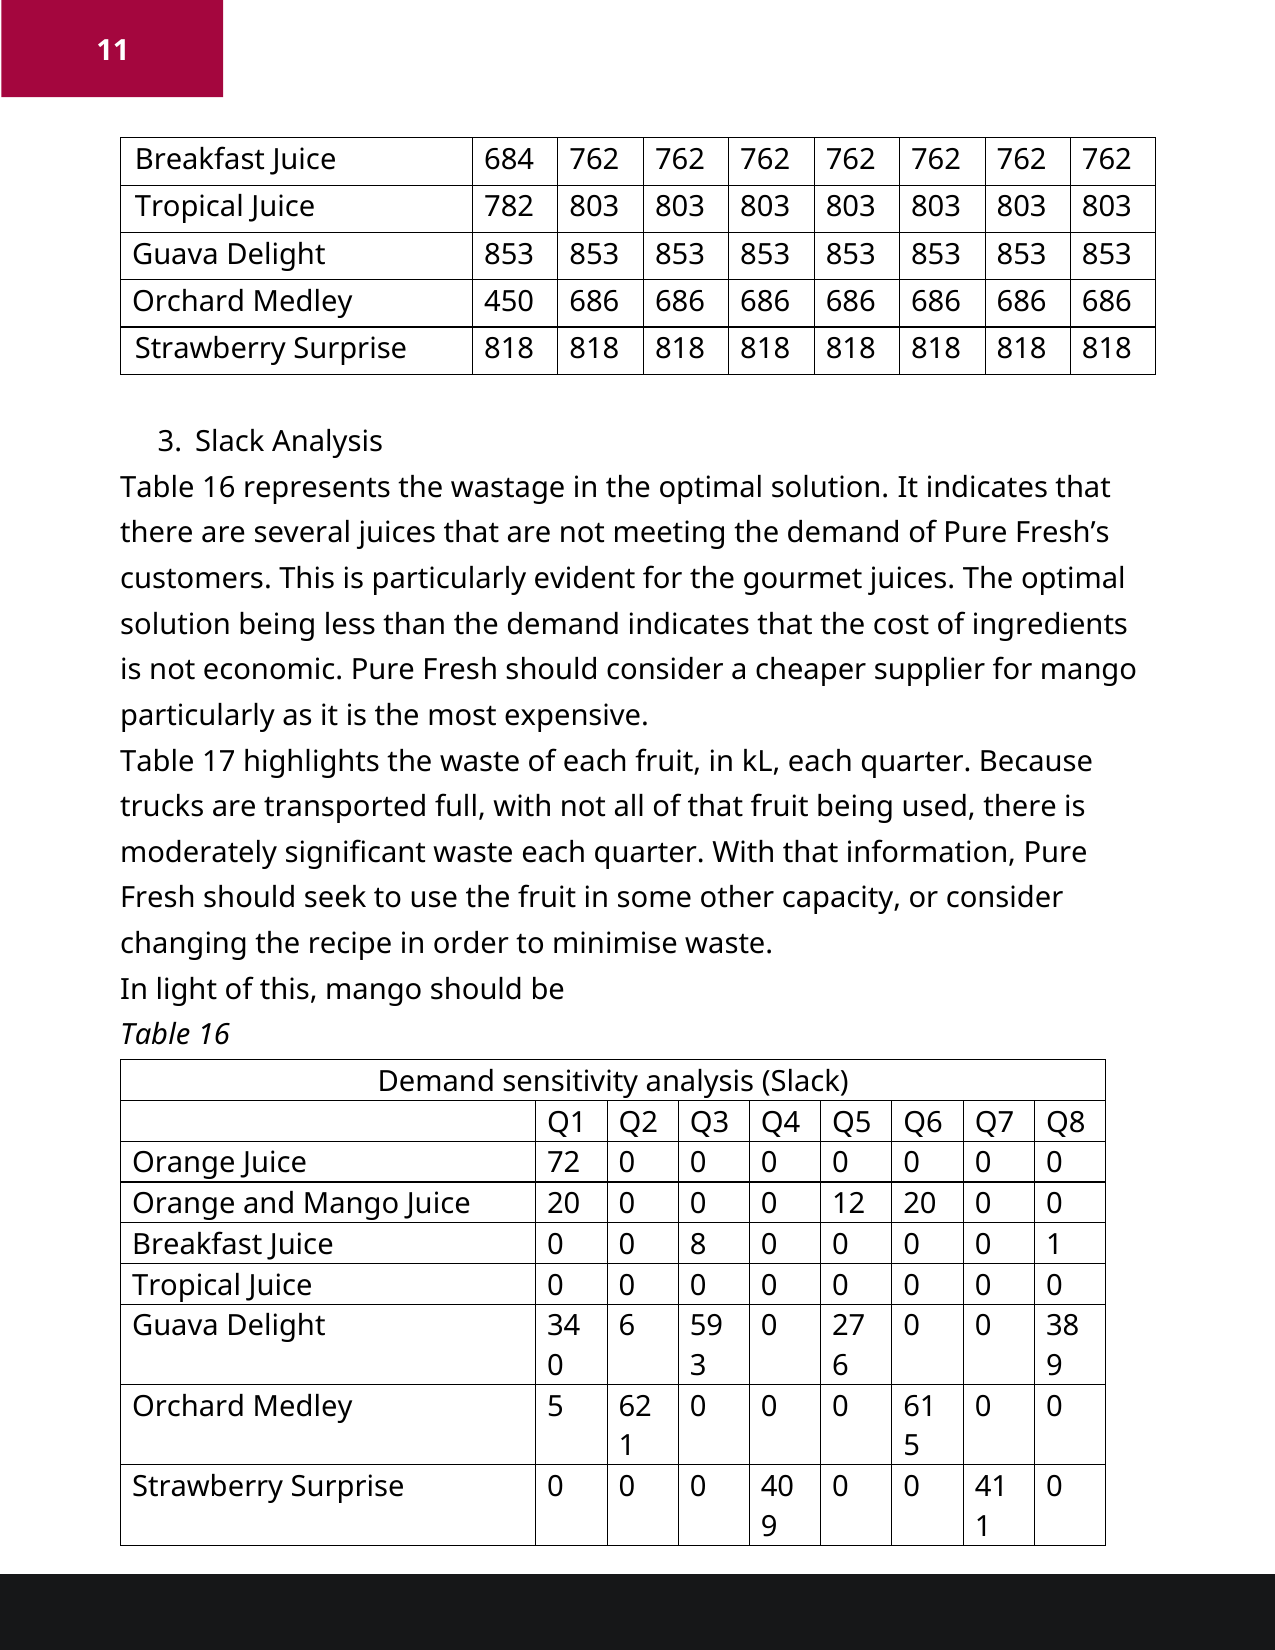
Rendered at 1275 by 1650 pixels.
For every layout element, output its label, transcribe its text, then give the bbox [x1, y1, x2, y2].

table_cell 762 [644, 138, 728, 184]
table_cell 0 [964, 1142, 1034, 1181]
table_cell 853 [729, 233, 814, 279]
table_cell 818 [644, 328, 728, 374]
table_cell 0 [679, 1142, 749, 1181]
table_header Demand sensitivity analysis (Slack) [121, 1060, 1105, 1100]
table_cell 0 [892, 1465, 963, 1545]
table_cell 0 [964, 1183, 1034, 1222]
table_cell Q2 [608, 1101, 678, 1141]
table_cell 853 [1071, 233, 1155, 279]
table_cell 818 [473, 328, 557, 374]
table_cell 686 [815, 280, 899, 326]
table_cell 762 [729, 138, 814, 184]
text Table 16 represents the wastage in the optimal solution. It indicates that there are several juices that are not meeting the demand of Pure Fresh’s customers. This is particularly evident for the gourmet juices. The optimal solution being less than the demand indicates that the cost of ingredients is not economic. Pure Fresh should consider a cheaper supplier for mango particularly as it is the most expensive. [120, 466, 1155, 734]
table_cell 803 [729, 186, 814, 232]
table_cell 0 [1035, 1264, 1105, 1303]
table_cell 803 [986, 186, 1070, 232]
table_cell 853 [644, 233, 728, 279]
table_cell 0 [964, 1223, 1034, 1263]
table_cell 12 [821, 1183, 891, 1222]
table_cell 686 [900, 280, 985, 326]
table_cell 818 [729, 328, 814, 374]
table_cell 803 [900, 186, 985, 232]
table_cell 0 [608, 1223, 678, 1263]
table_cell 0 [750, 1142, 820, 1181]
table_cell Orchard Medley [121, 280, 472, 326]
table_cell Q3 [679, 1101, 749, 1141]
table_cell 0 [821, 1142, 891, 1181]
table_cell 0 [679, 1264, 749, 1303]
table_cell Q1 [536, 1101, 607, 1141]
table_cell 762 [1071, 138, 1155, 184]
table_cell 853 [473, 233, 557, 279]
table_cell 0 [608, 1142, 678, 1181]
table_cell 0 [964, 1264, 1034, 1303]
table_cell 853 [815, 233, 899, 279]
table_cell 686 [558, 280, 643, 326]
table_cell 803 [1071, 186, 1155, 232]
table_cell 818 [1071, 328, 1155, 374]
table_cell 818 [558, 328, 643, 374]
table_cell 0 [821, 1264, 891, 1303]
table_cell 782 [473, 186, 557, 232]
table_cell 686 [644, 280, 728, 326]
table_cell Strawberry Surprise [121, 328, 472, 374]
table_cell 0 [608, 1264, 678, 1303]
table_cell 0 [750, 1305, 820, 1384]
table_cell 803 [558, 186, 643, 232]
table_cell 0 [679, 1385, 749, 1464]
table_cell 72 [536, 1142, 607, 1181]
table_cell 5 [536, 1385, 607, 1464]
table_cell 0 [892, 1223, 963, 1263]
table_cell 803 [815, 186, 899, 232]
table_cell 0 [1035, 1183, 1105, 1222]
table_cell 762 [900, 138, 985, 184]
table_cell 450 [473, 280, 557, 326]
table_cell Q8 [1035, 1101, 1105, 1141]
table_cell 6 [608, 1305, 678, 1384]
table_cell Orange Juice [121, 1142, 535, 1181]
table_cell 0 [892, 1142, 963, 1181]
table_cell Q6 [892, 1101, 963, 1141]
table_cell 20 [892, 1183, 963, 1222]
table_cell 762 [815, 138, 899, 184]
table_cell Guava Delight [121, 1305, 535, 1384]
table_cell 0 [750, 1264, 820, 1303]
table_cell 0 [608, 1183, 678, 1222]
table_cell 0 [750, 1183, 820, 1222]
table_cell 818 [900, 328, 985, 374]
table_cell 762 [558, 138, 643, 184]
table_cell 853 [986, 233, 1070, 279]
table_cell Orange and Mango Juice [121, 1183, 535, 1222]
text In light of this, mango should be [120, 968, 1155, 1008]
table_cell 818 [815, 328, 899, 374]
table_cell Breakfast Juice [121, 138, 472, 184]
table_cell 0 [892, 1305, 963, 1384]
table_cell 0 [1035, 1385, 1105, 1464]
table_cell 686 [729, 280, 814, 326]
table_cell 20 [536, 1183, 607, 1222]
table_cell 0 [750, 1223, 820, 1263]
table_cell Breakfast Juice [121, 1223, 535, 1263]
table_cell Guava Delight [121, 233, 472, 279]
table_cell 853 [558, 233, 643, 279]
table_cell 276 [821, 1305, 891, 1384]
table_cell 0 [1035, 1142, 1105, 1181]
table_cell 0 [608, 1465, 678, 1545]
table_cell 686 [1071, 280, 1155, 326]
table_cell 340 [536, 1305, 607, 1384]
table_cell 0 [892, 1264, 963, 1303]
table_cell 411 [964, 1465, 1034, 1545]
table_cell Q5 [821, 1101, 891, 1141]
table_cell 8 [679, 1223, 749, 1263]
table_cell 0 [964, 1385, 1034, 1464]
table_cell 0 [536, 1264, 607, 1303]
table_cell 762 [986, 138, 1070, 184]
table_cell 0 [536, 1223, 607, 1263]
table_cell Q4 [750, 1101, 820, 1141]
table_cell Q7 [964, 1101, 1034, 1141]
table_cell 0 [821, 1385, 891, 1464]
table_cell 684 [473, 138, 557, 184]
table_cell [121, 1101, 535, 1141]
table_cell 0 [821, 1465, 891, 1545]
table_cell 803 [644, 186, 728, 232]
table_cell 621 [608, 1385, 678, 1464]
list Slack Analysis [157, 420, 1155, 460]
table_cell 615 [892, 1385, 963, 1464]
table_cell 0 [750, 1385, 820, 1464]
table_cell Tropical Juice [121, 186, 472, 232]
text Table 16 [120, 1013, 1155, 1053]
table_cell 0 [1035, 1465, 1105, 1545]
table_cell 818 [986, 328, 1070, 374]
table_cell Orchard Medley [121, 1385, 535, 1464]
table_cell 389 [1035, 1305, 1105, 1384]
table_cell 0 [536, 1465, 607, 1545]
table_cell 0 [964, 1305, 1034, 1384]
table_cell 0 [679, 1183, 749, 1222]
table_cell 0 [821, 1223, 891, 1263]
table_cell Tropical Juice [121, 1264, 535, 1303]
table_cell 0 [679, 1465, 749, 1545]
table_cell 686 [986, 280, 1070, 326]
table_cell 593 [679, 1305, 749, 1384]
text Table 17 highlights the waste of each fruit, in kL, each quarter. Because trucks are transported full, with not all of that fruit being used, there is moderately significant waste each quarter. With that information, Pure Fresh should seek to use the fruit in some other capacity, or consider changing the recipe in order to minimise waste. [120, 740, 1155, 962]
table_cell 853 [900, 233, 985, 279]
table_cell 1 [1035, 1223, 1105, 1263]
table_cell Strawberry Surprise [121, 1465, 535, 1545]
table_cell 409 [750, 1465, 820, 1545]
